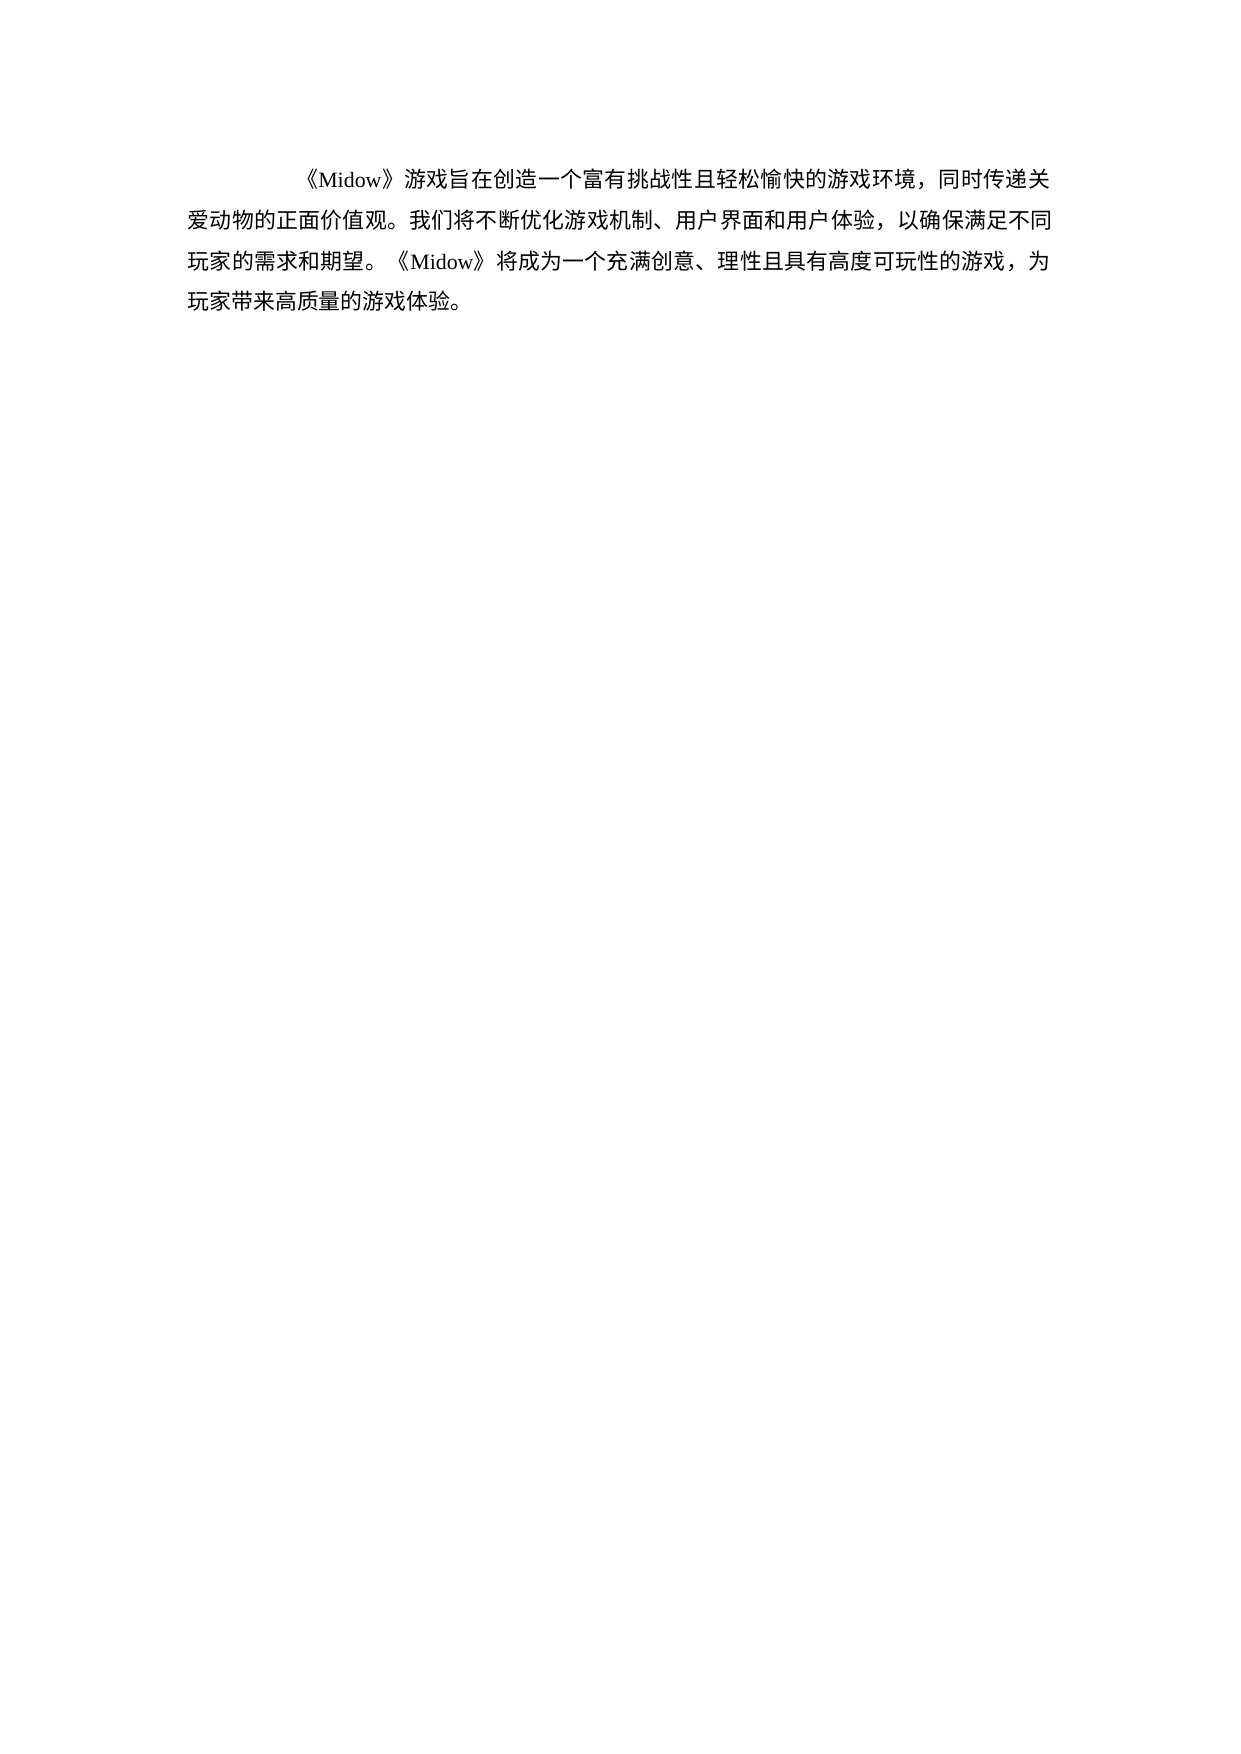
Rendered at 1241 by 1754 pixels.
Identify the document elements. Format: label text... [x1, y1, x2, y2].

text 《Midow》游戏旨在创造一个富有挑战性且轻松愉快的游戏环境，同时传递关爱动物的正面价值观。我们将不断优化游戏机制、用户界面和用户体验，以确保满足不同玩家的需求和期望。《Midow》将成为一个充满创意、理性且具有高度可玩性的游戏，为玩家带来高质量的游戏体验。 [187, 162, 1053, 316]
